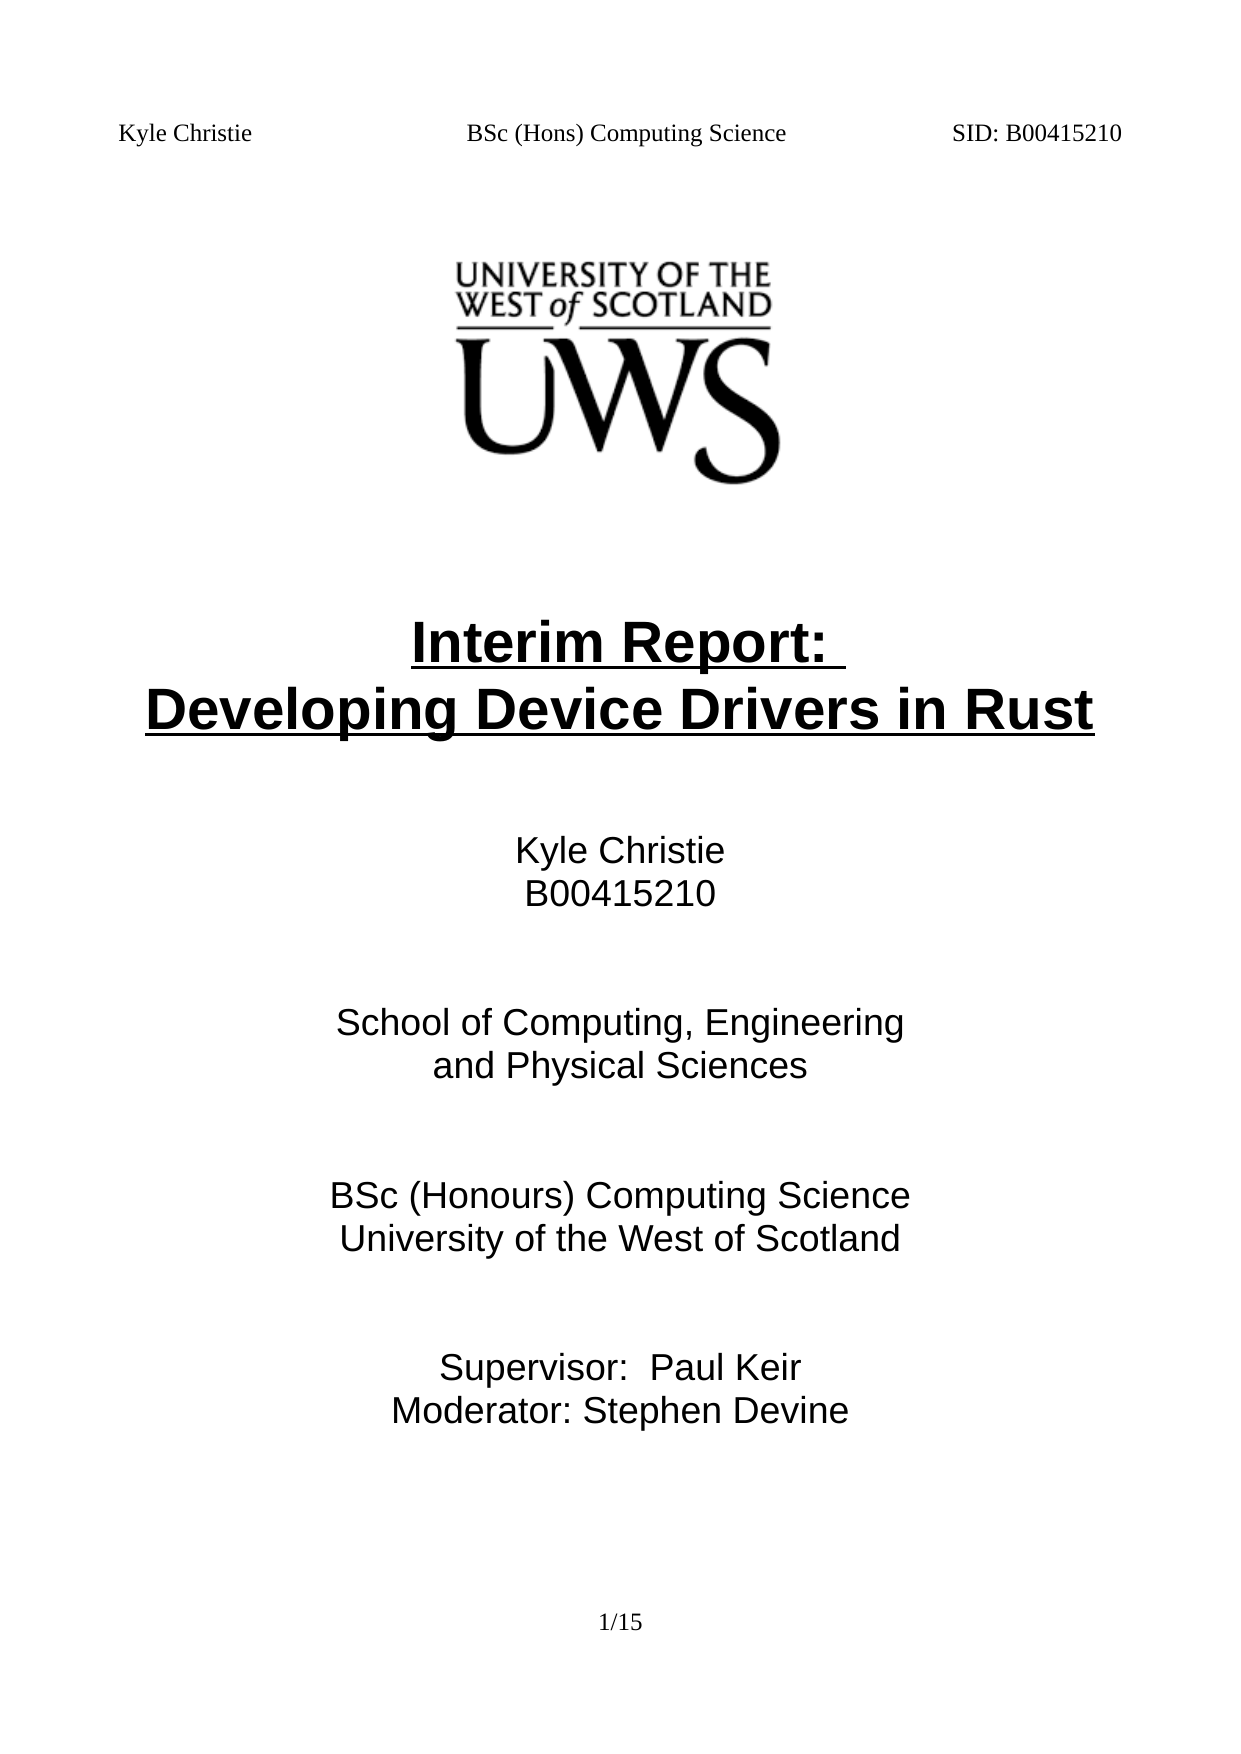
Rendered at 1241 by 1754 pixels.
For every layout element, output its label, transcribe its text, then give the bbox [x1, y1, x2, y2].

picture [444, 195, 796, 547]
text Developing Device Drivers in Rust [118, 675, 1122, 742]
text Interim Report: [118, 608, 1122, 675]
text Kyle Christie [118, 828, 1122, 871]
text School of Computing, Engineering [118, 1001, 1122, 1044]
text Supervisor: Paul Keir [118, 1346, 1122, 1389]
text Moderator: Stephen Devine [118, 1389, 1122, 1432]
text B00415210 [118, 871, 1122, 914]
text and Physical Sciences [118, 1044, 1122, 1087]
text BSc (Honours) Computing Science [118, 1173, 1122, 1216]
text University of the West of Scotland [118, 1216, 1122, 1259]
